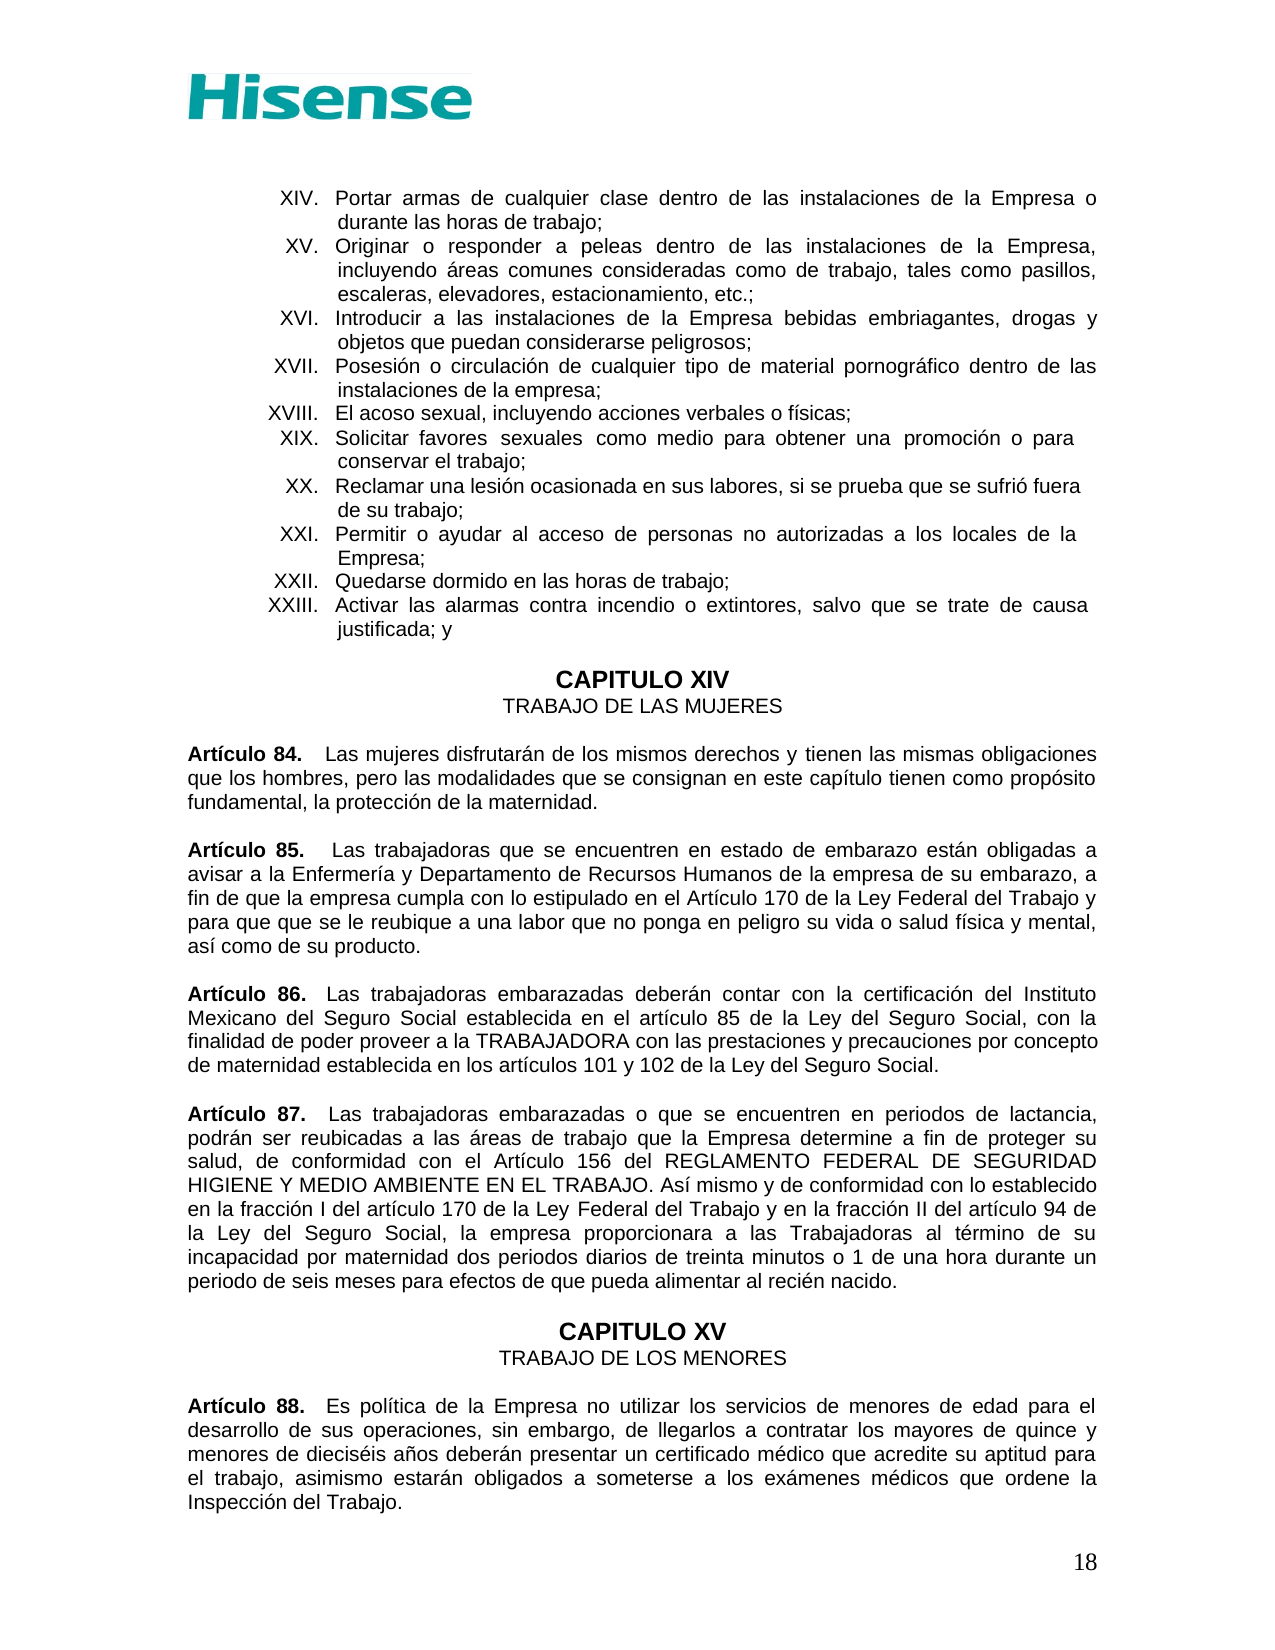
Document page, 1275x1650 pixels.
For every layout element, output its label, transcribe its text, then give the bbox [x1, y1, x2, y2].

list Posesión o circulación de cualquier tipo de material pornográfico dentro de las instalaciones de la empresa; [273, 354, 1097, 402]
list Permitir o ayudar al acceso de personas no autorizadas a los locales de la Empresa; [279, 521, 1097, 569]
list Quedarse dormido en las horas de trabajo; [273, 569, 1123, 593]
text Artículo 86. Las trabajadoras embarazadas deberán contar con la certificación del Instituto Mexicano del Seguro Social establecida en el artículo 85 de la Ley del Seguro Social, con la finalidad de poder proveer a la TRABAJADORA con las prestaciones y precauciones por concepto de maternidad establecida en los artículos 101 y 102 de la Ley del Seguro Social. [187, 981, 1098, 1077]
text Artículo 85. Las trabajadoras que se encuentren en estado de embarazo están obligadas a avisar a la Enfermería y Departamento de Recursos Humanos de la empresa de su embarazo, a fin de que la empresa cumpla con lo estipulado en el Artículo 170 de la Ley Federal del Trabajo y para que que se le reubique a una labor que no ponga en peligro su vida o salud física y mental, así como de su producto. [187, 838, 1099, 957]
text TRABAJO DE LAS MUJERES [176, 694, 1110, 718]
text Artículo 84. Las mujeres disfrutarán de los mismos derechos y tienen las mismas obligaciones que los hombres, pero las modalidades que se consignan en este capítulo tienen como propósito fundamental, la protección de la maternidad. [187, 742, 1097, 814]
list Activar las alarmas contra incendio o extintores, salvo que se trate de causa justificada; y [268, 593, 1097, 641]
text Artículo 87. Las trabajadoras embarazadas o que se encuentren en periodos de lactancia, podrán ser reubicadas a las áreas de trabajo que la Empresa determine a fin de proteger su salud, de conformidad con el Artículo 156 del REGLAMENTO FEDERAL DE SEGURIDAD HIGIENE Y MEDIO AMBIENTE EN EL TRABAJO. Así mismo y de conformidad con lo establecido en la fracción I del artículo 170 de la Ley Federal del Trabajo y en la fracción II del artículo 94 de la Ley del Seguro Social, la empresa proporcionara a las Trabajadoras al término de su incapacidad por maternidad dos periodos diarios de treinta minutos o 1 de una hora durante un periodo de seis meses para efectos de que pueda alimentar al recién nacido. [187, 1101, 1098, 1293]
text TRABAJO DE LOS MENORES [176, 1346, 1110, 1370]
text Artículo 88. Es política de la Empresa no utilizar los servicios de menores de edad para el desarrollo de sus operaciones, sin embargo, de llegarlos a contratar los mayores de quince y menores de dieciséis años deberán presentar un certificado médico que acredite su aptitud para el trabajo, asimismo estarán obligados a someterse a los exámenes médicos que ordene la Inspección del Trabajo. [187, 1394, 1098, 1513]
picture [187, 73, 473, 120]
list Introducir a las instalaciones de la Empresa bebidas embriagantes, drogas y objetos que puedan considerarse peligrosos; [279, 306, 1098, 354]
list Originar o responder a peleas dentro de las instalaciones de la Empresa, incluyendo áreas comunes consideradas como de trabajo, tales como pasillos, escaleras, elevadores, estacionamiento, etc.; [285, 234, 1097, 306]
subtitle CAPITULO XV [176, 1317, 1110, 1346]
list Solicitar favores sexuales como medio para obtener una promoción o para conservar el trabajo; [279, 425, 1098, 473]
subtitle CAPITULO XIV [176, 665, 1110, 694]
list Reclamar una lesión ocasionada en sus labores, si se prueba que se sufrió fuera de su trabajo; [285, 473, 1097, 521]
list El acoso sexual, incluyendo acciones verbales o físicas; [268, 402, 1123, 425]
list Portar armas de cualquier clase dentro de las instalaciones de la Empresa o durante las horas de trabajo; [279, 186, 1098, 234]
